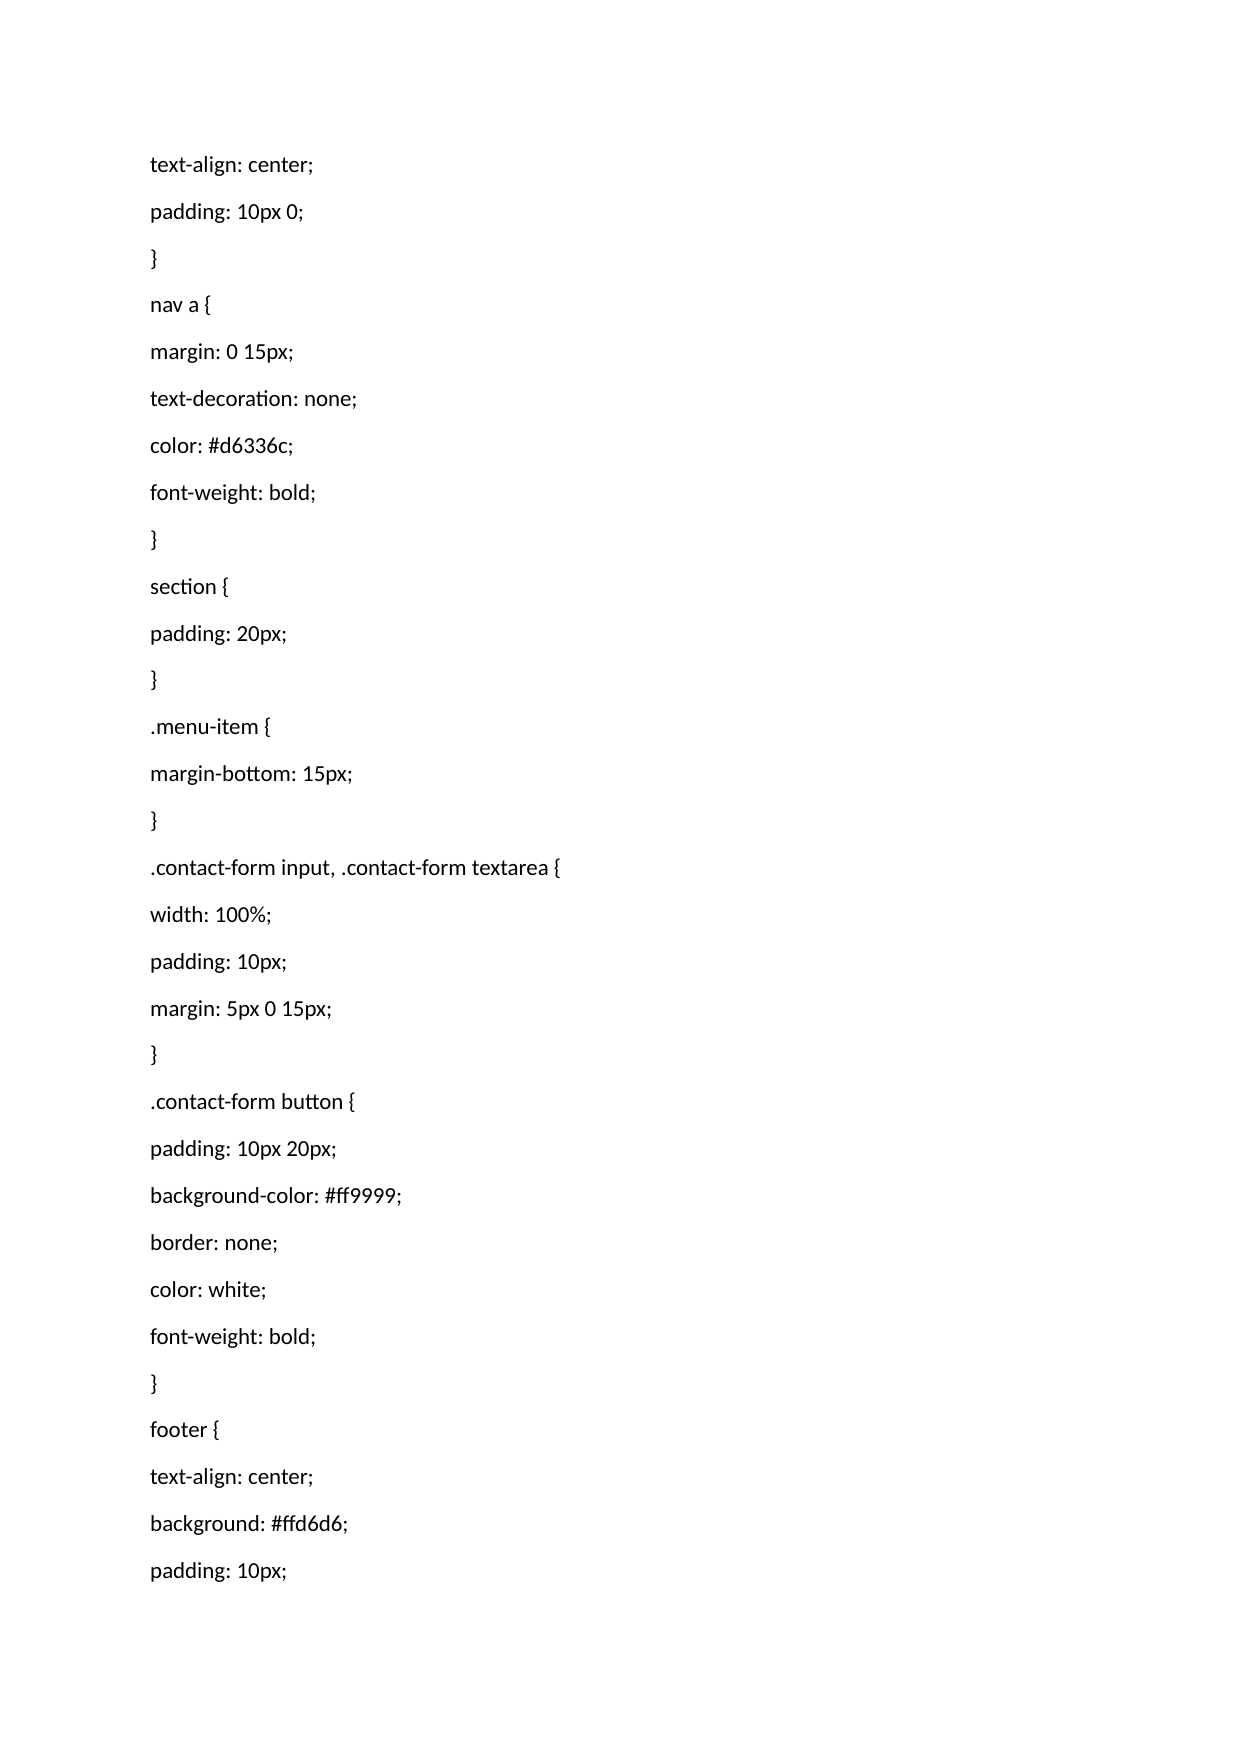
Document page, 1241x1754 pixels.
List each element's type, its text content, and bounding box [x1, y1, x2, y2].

text .menu-item { [150, 712, 1090, 741]
text nav a { [150, 291, 1090, 319]
text margin: 0 15px; [150, 337, 1090, 366]
text .contact-form button { [150, 1087, 1090, 1116]
text margin-bottom: 15px; [150, 759, 1090, 787]
text } [150, 806, 1090, 834]
text } [150, 1369, 1090, 1397]
text color: #d6336c; [150, 431, 1090, 459]
text padding: 10px; [150, 947, 1090, 975]
text footer { [150, 1416, 1090, 1444]
text background: #ffd6d6; [150, 1509, 1090, 1537]
text section { [150, 572, 1090, 600]
text text-align: center; [150, 1462, 1090, 1491]
text background-color: #ff9999; [150, 1181, 1090, 1209]
text padding: 10px 20px; [150, 1134, 1090, 1162]
text width: 100%; [150, 900, 1090, 928]
text padding: 20px; [150, 619, 1090, 647]
text color: white; [150, 1275, 1090, 1303]
text .contact-form input, .contact-form textarea { [150, 853, 1090, 881]
text font-weight: bold; [150, 1322, 1090, 1350]
text } [150, 244, 1090, 272]
text font-weight: bold; [150, 478, 1090, 506]
text padding: 10px; [150, 1556, 1090, 1584]
text border: none; [150, 1228, 1090, 1256]
text } [150, 525, 1090, 553]
text padding: 10px 0; [150, 197, 1090, 225]
text text-align: center; [150, 150, 1090, 178]
text } [150, 1041, 1090, 1069]
text } [150, 666, 1090, 694]
text margin: 5px 0 15px; [150, 994, 1090, 1022]
text text-decoration: none; [150, 384, 1090, 412]
